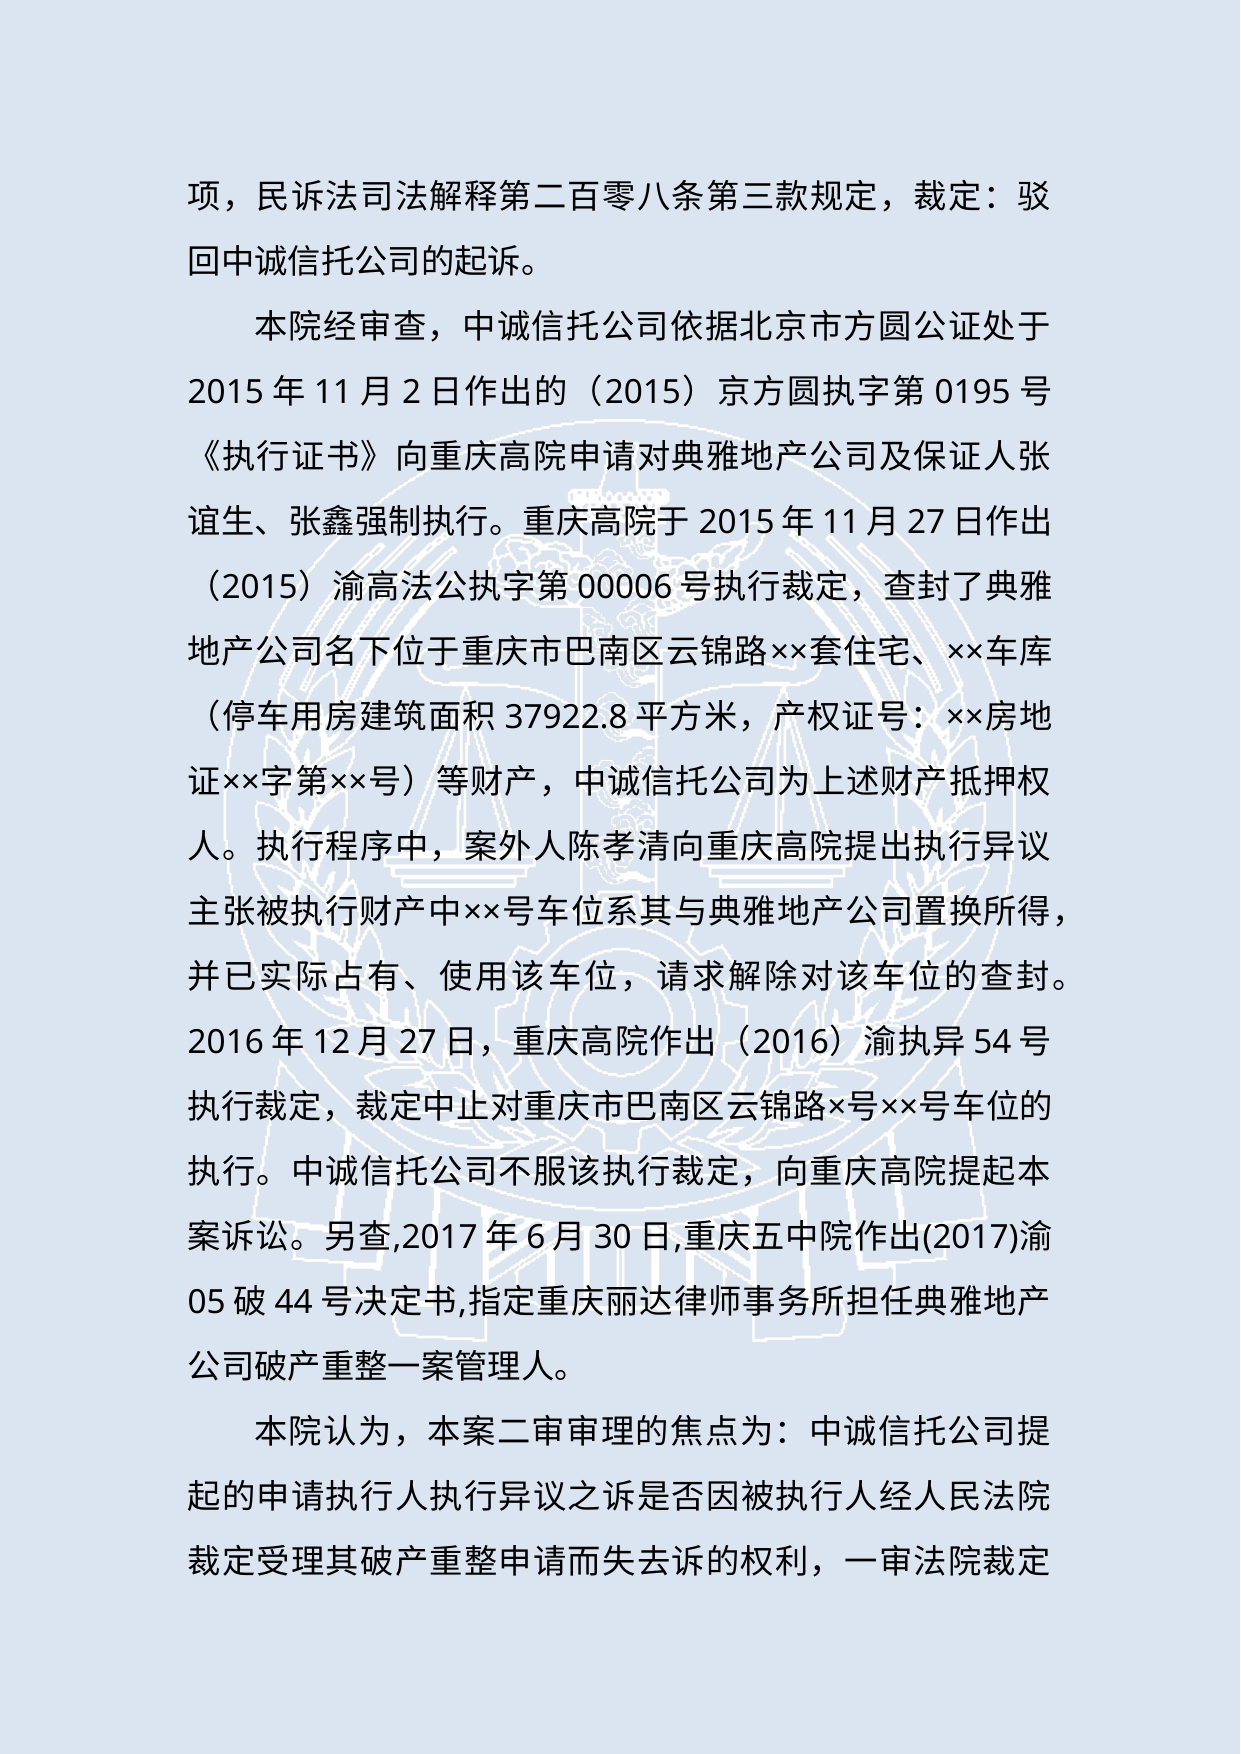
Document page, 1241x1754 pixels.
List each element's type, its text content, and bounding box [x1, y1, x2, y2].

text 本院经审查，中诚信托公司依据北京市方圆公证处于2015年11月2日作出的（2015）京方圆执字第0195号《执行证书》向重庆高院申请对典雅地产公司及保证人张谊生、张鑫强制执行。重庆高院于2015年11月27日作出（2015）渝高法公执字第00006号执行裁定，查封了典雅地产公司名下位于重庆市巴南区云锦路××套住宅、××车库（停车用房建筑面积37922.8平方米，产权证号：××房地证××字第××号）等财产，中诚信托公司为上述财产抵押权人。执行程序中，案外人陈孝清向重庆高院提出执行异议，主张被执行财产中××号车位系其与典雅地产公司置换所得，并已实际占有、使用该车位，请求解除对该车位的查封。2016年12月27日，重庆高院作出（2016）渝执异54号执行裁定，裁定中止对重庆市巴南区云锦路×号××号车位的执行。中诚信托公司不服该执行裁定，向重庆高院提起本案诉讼。另查,2017年6月30日,重庆五中院作出(2017)渝05破44号决定书,指定重庆丽达律师事务所担任典雅地产公司破产重整一案管理人。 [187, 292, 1053, 1397]
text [187, 1397, 1053, 1592]
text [187, 162, 1053, 292]
